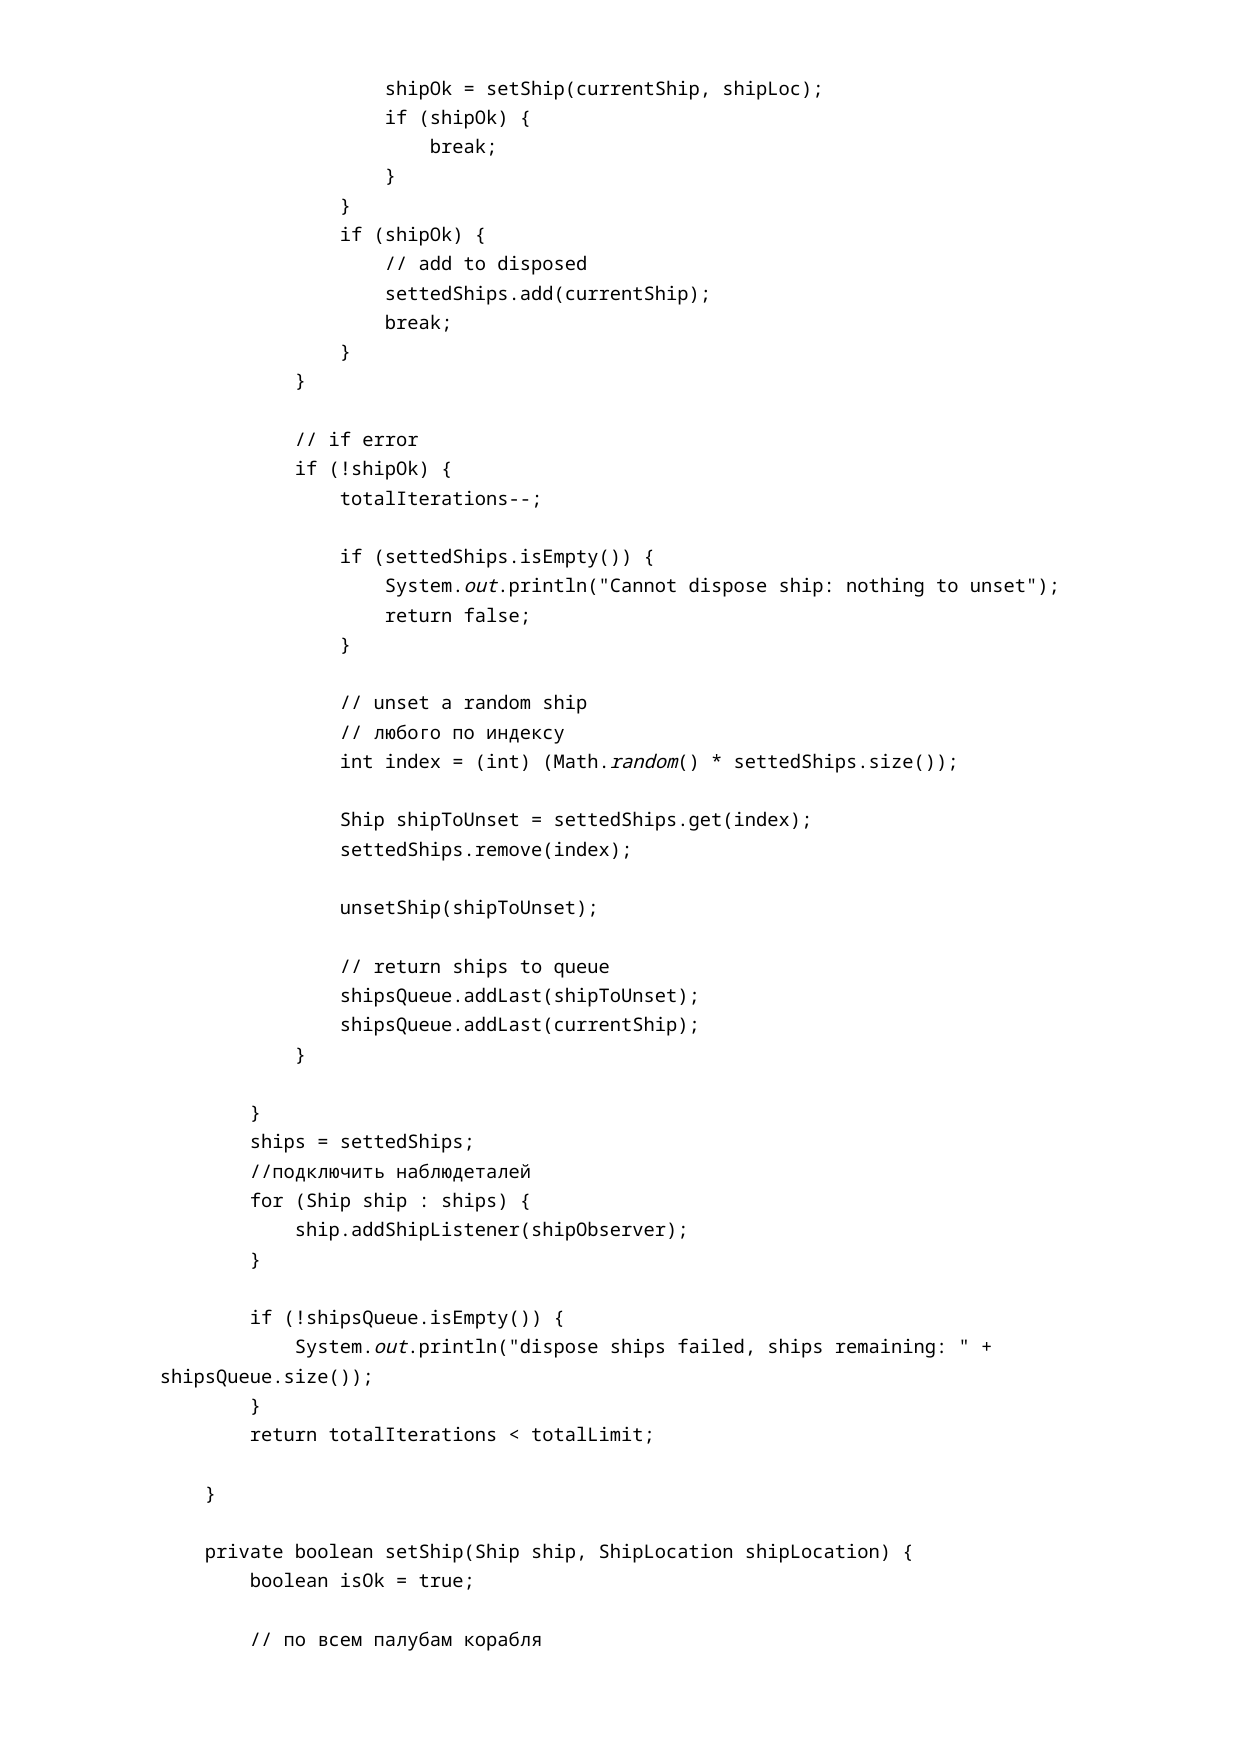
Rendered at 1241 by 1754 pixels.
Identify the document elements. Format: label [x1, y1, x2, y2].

text [159, 75, 1165, 1652]
